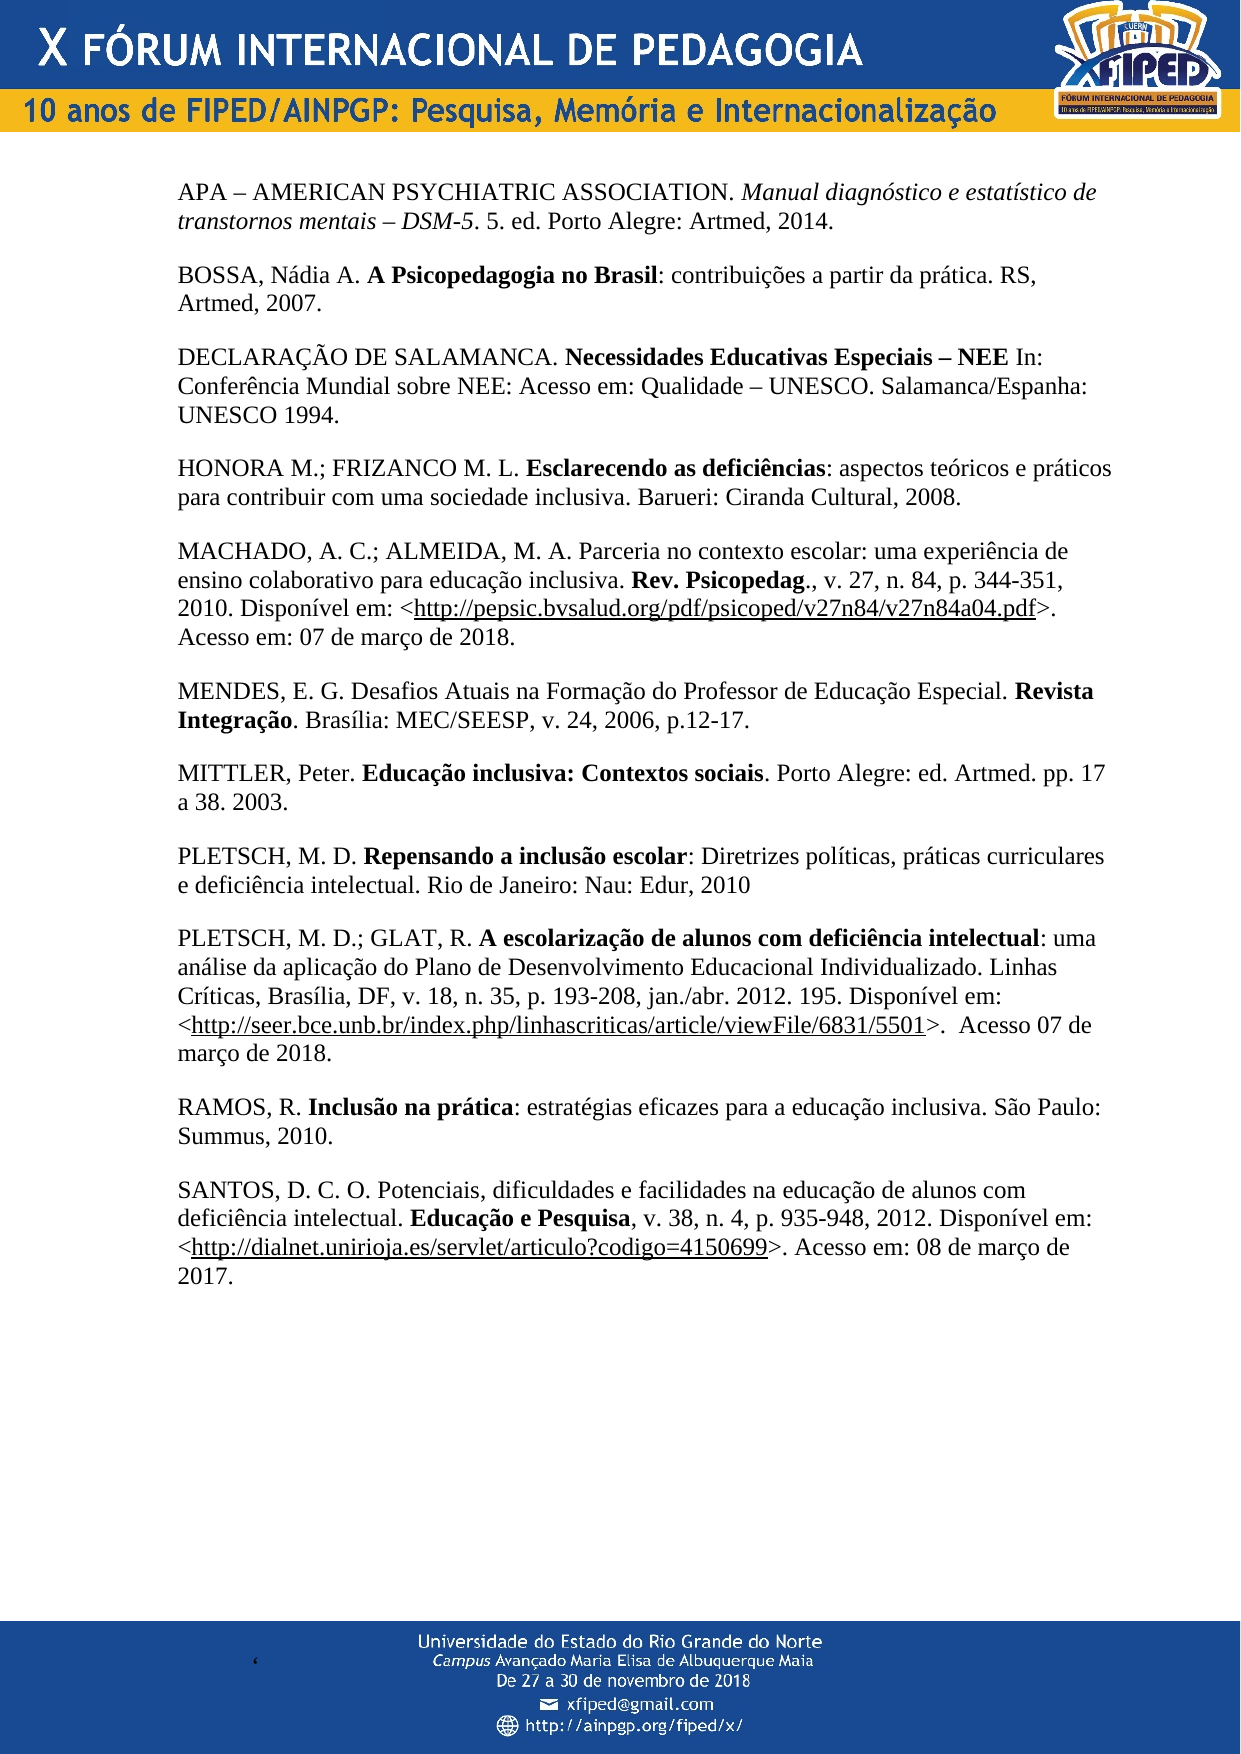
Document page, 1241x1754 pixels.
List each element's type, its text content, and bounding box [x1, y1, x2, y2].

picture [0, 0, 1241, 132]
text RAMOS, R. Inclusão na prática: estratégias eficazes para a educação inclusiva. São Paulo: Summus, 2010. [177, 1092, 1122, 1150]
text SANTOS, D. C. O. Potenciais, dificuldades e facilidades na educação de alunos com deficiência intelectual. Educação e Pesquisa, v. 38, n. 4, p. 935-948, 2012. Disponível em: <http://dialnet.unirioja.es/servlet/articulo?codigo=4150699>. Acesso em: 08 de março de 2017. [177, 1175, 1122, 1290]
picture [0, 1621, 1241, 1754]
text MACHADO, A. C.; ALMEIDA, M. A. Parceria no contexto escolar: uma experiência de ensino colaborativo para educação inclusiva. Rev. Psicopedag., v. 27, n. 84, p. 344-351, 2010. Disponível em: <http://pepsic.bvsalud.org/pdf/psicoped/v27n84/v27n84a04.pdf>. Acesso em: 07 de março de 2018. [177, 536, 1122, 651]
text MENDES, E. G. Desafios Atuais na Formação do Professor de Educação Especial. Revista Integração. Brasília: MEC/SEESP, v. 24, 2006, p.12-17. [177, 676, 1122, 733]
text DECLARAÇÃO DE SALAMANCA. Necessidades Educativas Especiais – NEE In: Conferência Mundial sobre NEE: Acesso em: Qualidade – UNESCO. Salamanca/Espanha: UNESCO 1994. [177, 342, 1122, 428]
text BOSSA, Nádia A. A Psicopedagogia no Brasil: contribuições a partir da prática. RS, Artmed, 2007. [177, 260, 1122, 317]
text PLETSCH, M. D. Repensando a inclusão escolar: Diretrizes políticas, práticas curriculares e deficiência intelectual. Rio de Janeiro: Nau: Edur, 2010 [177, 841, 1122, 898]
text MITTLER, Peter. Educação inclusiva: Contextos sociais. Porto Alegre: ed. Artmed. pp. 17 a 38. 2003. [177, 758, 1122, 816]
text APA – AMERICAN PSYCHIATRIC ASSOCIATION. Manual diagnóstico e estatístico de transtornos mentais – DSM-5. 5. ed. Porto Alegre: Artmed, 2014. [177, 177, 1122, 235]
text HONORA M.; FRIZANCO M. L. Esclarecendo as deficiências: aspectos teóricos e práticos para contribuir com uma sociedade inclusiva. Barueri: Ciranda Cultural, 2008. [177, 453, 1122, 511]
text PLETSCH, M. D.; GLAT, R. A escolarização de alunos com deficiência intelectual: uma análise da aplicação do Plano de Desenvolvimento Educacional Individualizado. Linhas Críticas, Brasília, DF, v. 18, n. 35, p. 193-208, jan./abr. 2012. 195. Disponível em: ˂http://seer.bce.unb.br/index.php/linhascriticas/article/viewFile/6831/5501>. Acesso 07 de março de 2018. [177, 923, 1122, 1067]
